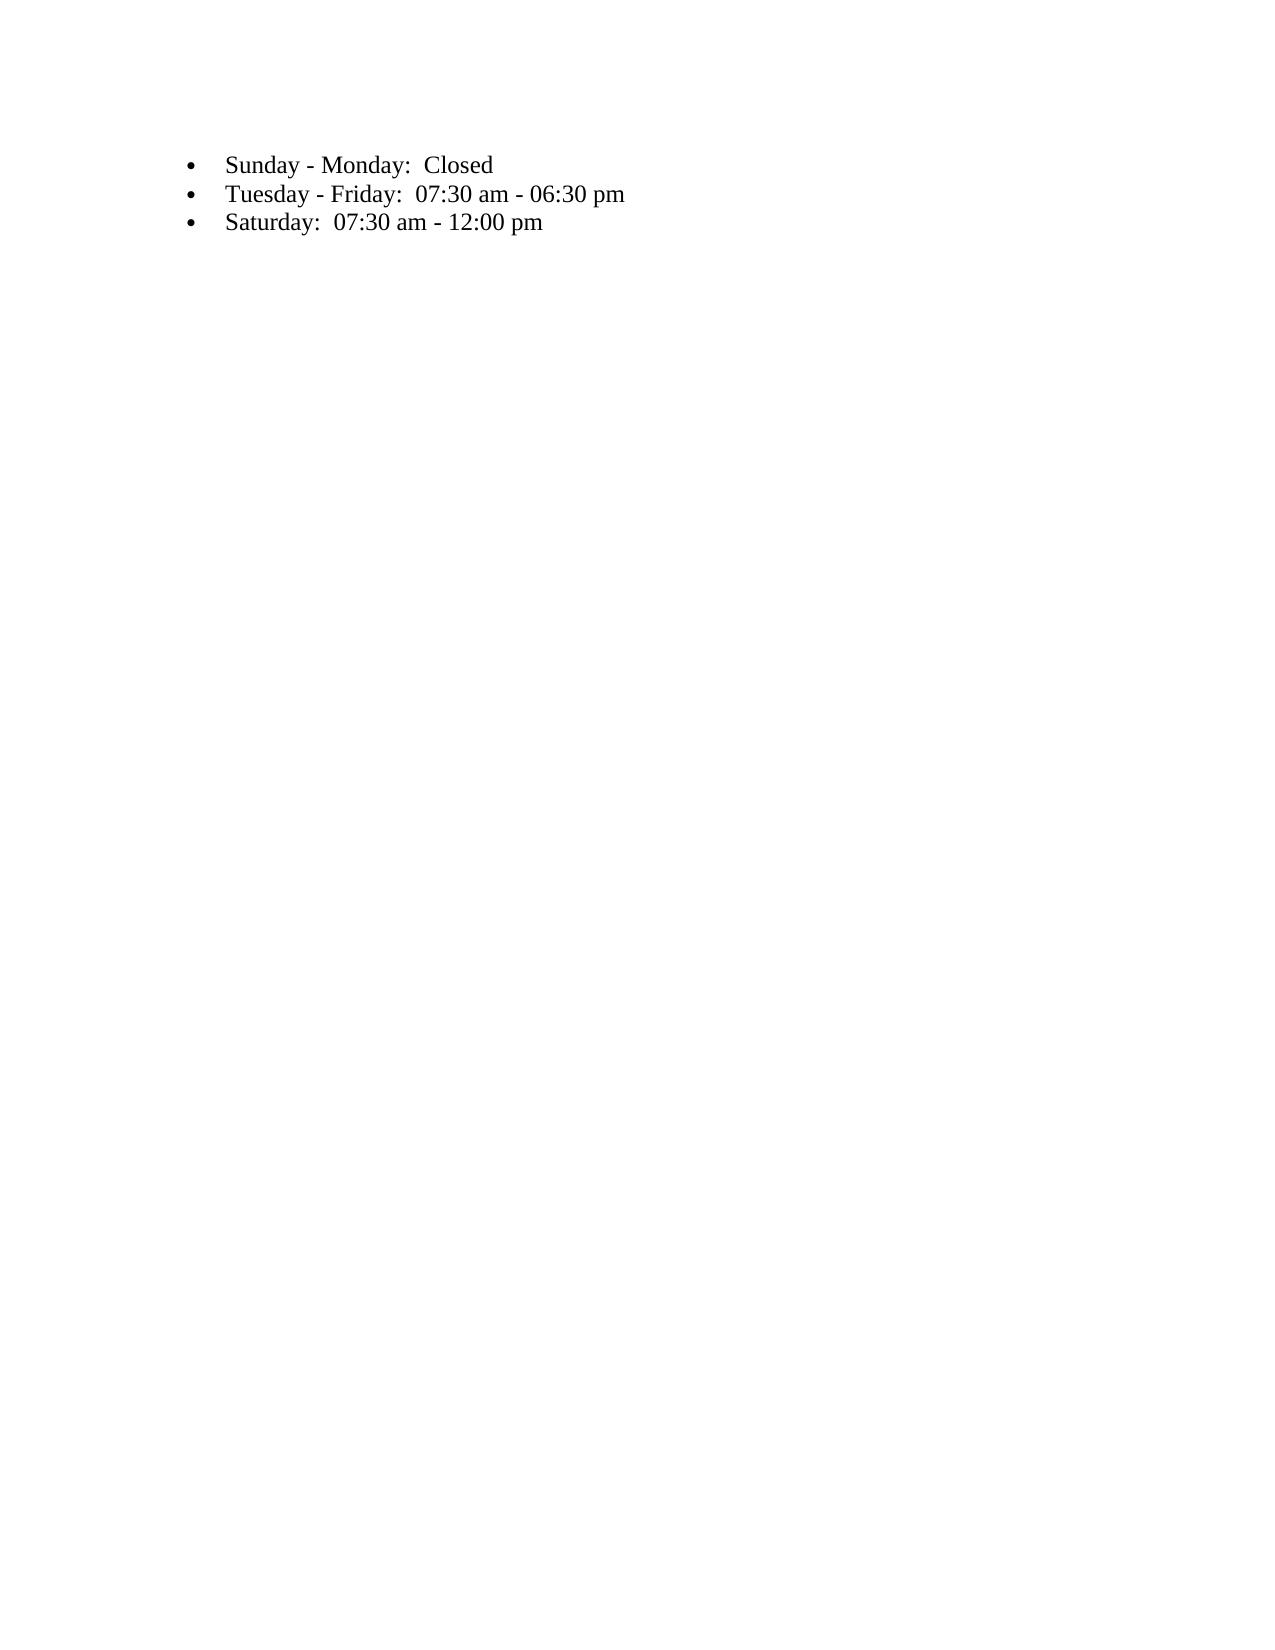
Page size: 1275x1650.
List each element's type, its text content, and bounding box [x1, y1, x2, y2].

list Tuesday - Friday: 07:30 am - 06:30 pm [187, 179, 1125, 207]
list Sunday - Monday: Closed [187, 150, 1125, 179]
list Saturday: 07:30 am - 12:00 pm [187, 207, 1125, 236]
